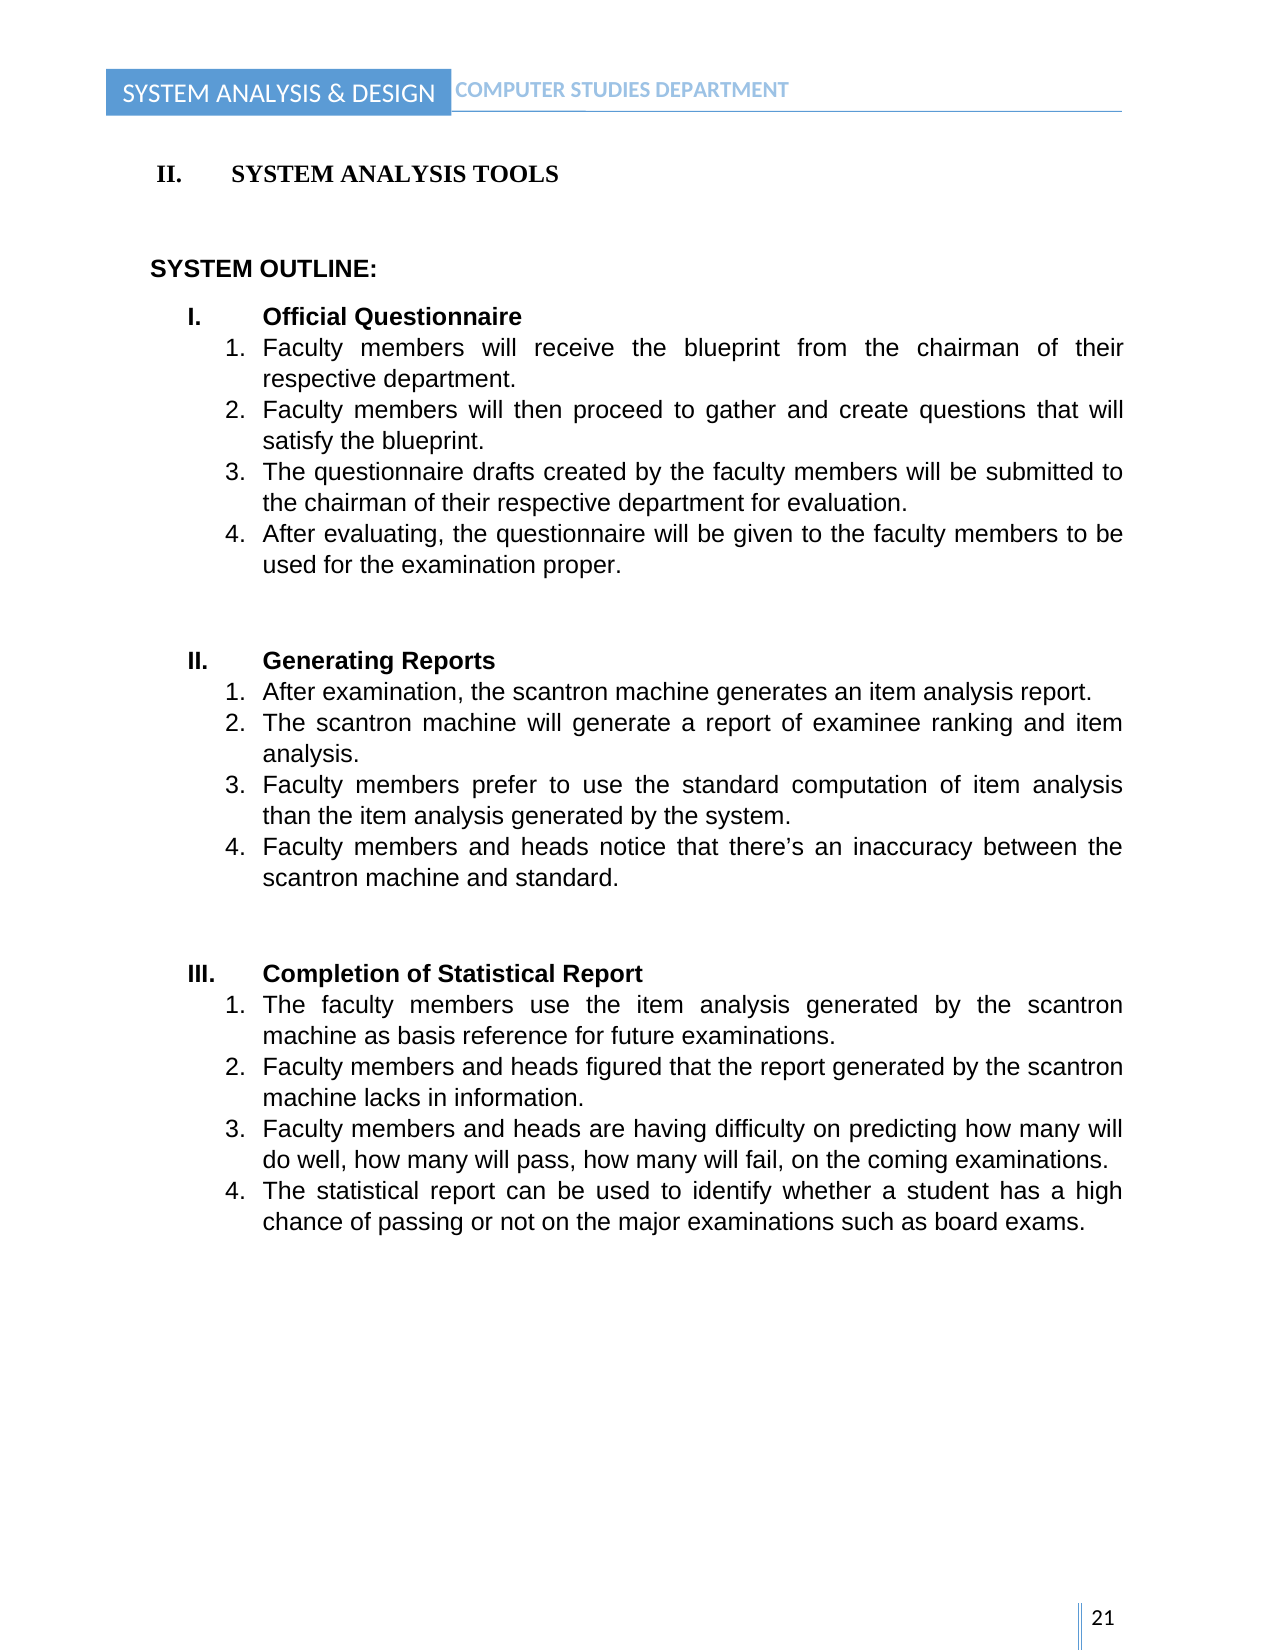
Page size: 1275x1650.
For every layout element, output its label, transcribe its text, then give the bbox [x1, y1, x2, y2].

list SYSTEM ANALYSIS TOOLS [156, 159, 1125, 188]
list Official Questionnaire [187, 302, 1125, 331]
list Faculty members prefer to use the standard computation of item analysis than the item analysis generated by the system. [225, 770, 1125, 830]
list The questionnaire drafts created by the faculty members will be submitted to the chairman of their respective department for evaluation. [225, 457, 1125, 517]
list Completion of Statistical Report [187, 959, 1125, 987]
list The faculty members use the item analysis generated by the scantron machine as basis reference for future examinations. [225, 990, 1125, 1049]
list Faculty members will receive the blueprint from the chairman of their respective department. [225, 333, 1125, 393]
list Faculty members and heads notice that there’s an inaccuracy between the scantron machine and standard. [225, 832, 1125, 892]
list After examination, the scantron machine generates an item analysis report. [225, 677, 1125, 706]
list Faculty members and heads are having difficulty on predicting how many will do well, how many will pass, how many will fail, on the coming examinations. [225, 1114, 1125, 1174]
text SYSTEM OUTLINE: [150, 254, 1125, 283]
list The scantron machine will generate a report of examinee ranking and item analysis. [225, 708, 1125, 768]
list Generating Reports [187, 646, 1125, 675]
list The statistical report can be used to identify whether a student has a high chance of passing or not on the major examinations such as board exams. [225, 1176, 1125, 1236]
list Faculty members will then proceed to gather and create questions that will satisfy the blueprint. [225, 395, 1125, 455]
list After evaluating, the questionnaire will be given to the faculty members to be used for the examination proper. [225, 519, 1125, 579]
list Faculty members and heads figured that the report generated by the scantron machine lacks in information. [225, 1052, 1125, 1112]
